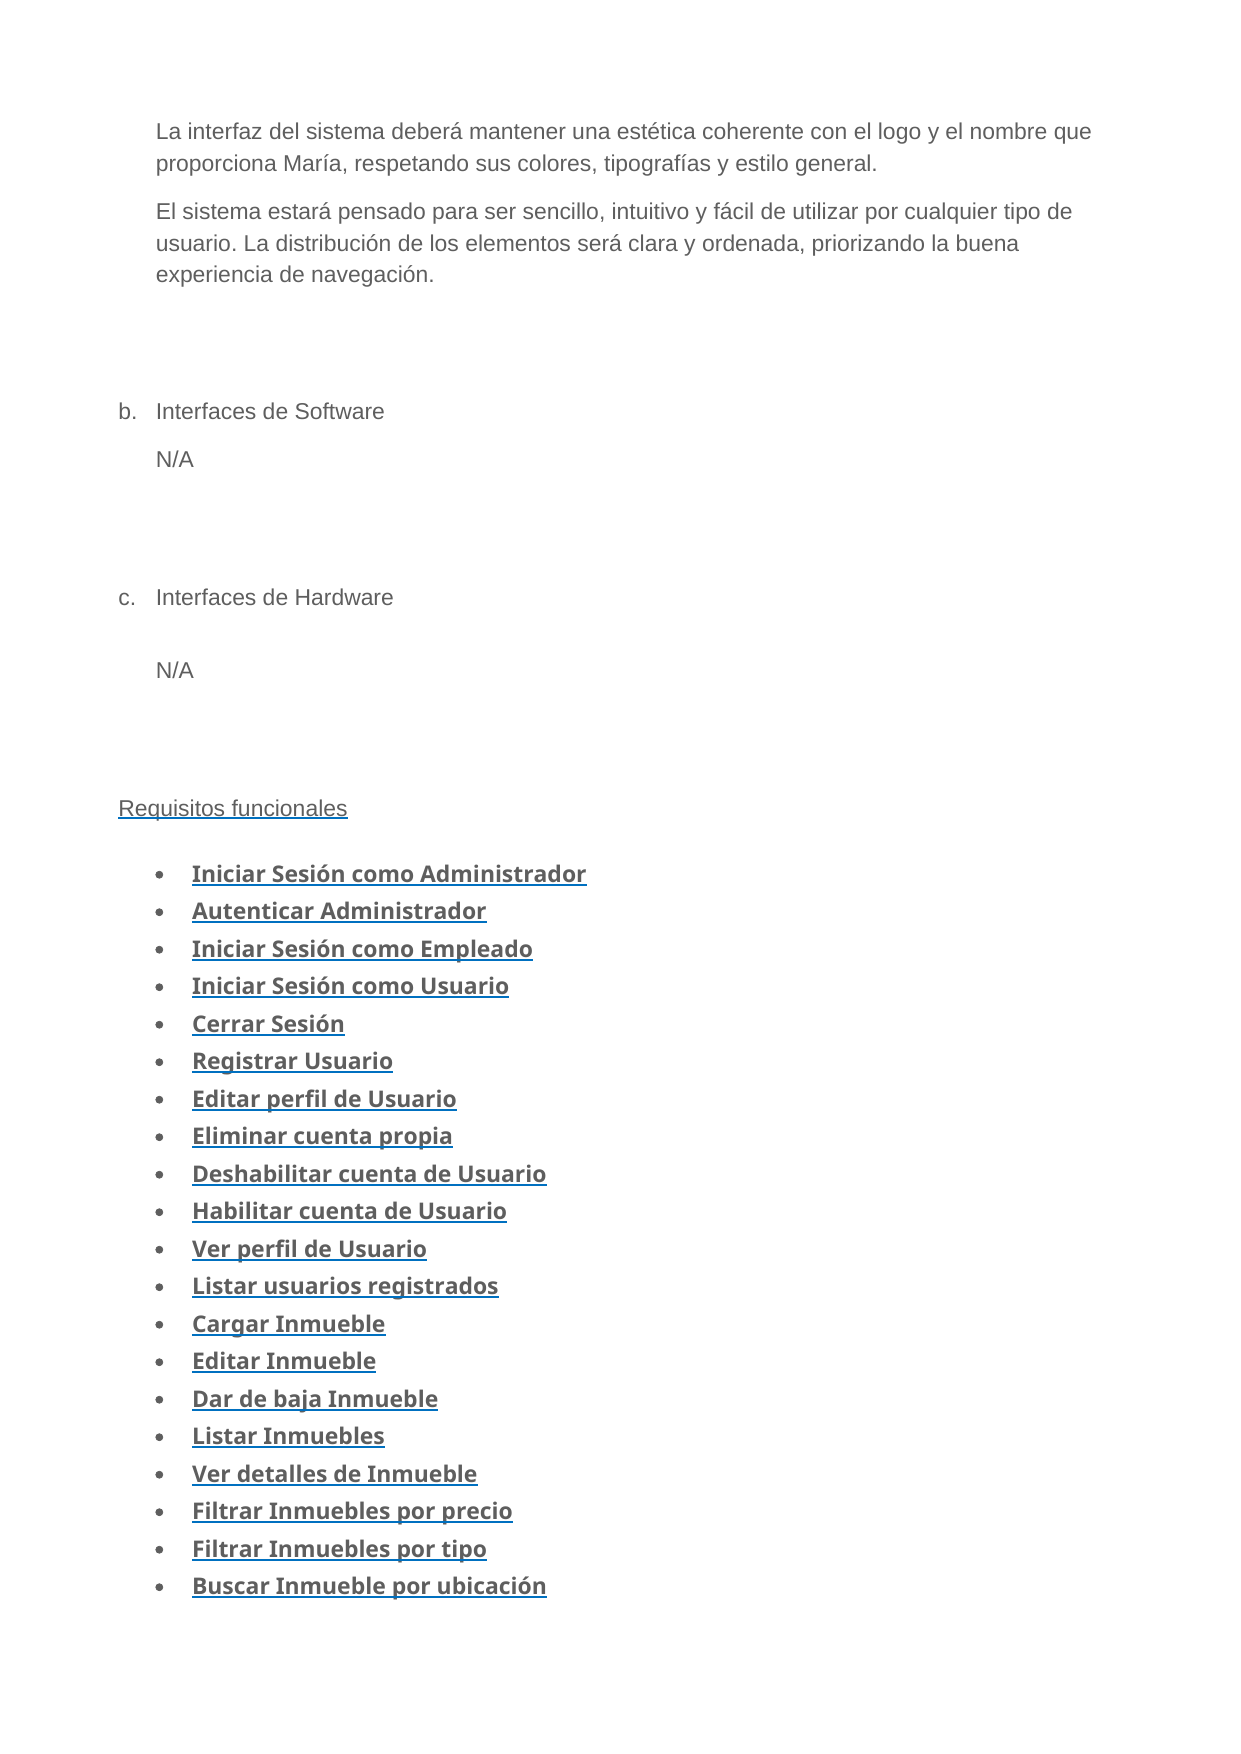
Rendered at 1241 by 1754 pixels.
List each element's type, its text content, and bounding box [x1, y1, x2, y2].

list Listar usuarios registrados [156, 1270, 1122, 1301]
list Interfaces de Hardware [118, 583, 1122, 651]
list Cargar Inmueble [156, 1308, 1122, 1339]
list Habilitar cuenta de Usuario [156, 1195, 1122, 1226]
list Filtrar Inmuebles por precio [156, 1495, 1122, 1526]
list Cerrar Sesión [156, 1008, 1122, 1039]
list Registrar Usuario [156, 1045, 1122, 1076]
list Editar perfil de Usuario [156, 1083, 1122, 1114]
list Iniciar Sesión como Administrador [156, 858, 1122, 889]
list Ver perfil de Usuario [156, 1233, 1122, 1264]
list Buscar Inmueble por ubicación [156, 1570, 1122, 1601]
text Requisitos funcionales [118, 794, 1122, 821]
list Iniciar Sesión como Usuario [156, 970, 1122, 1001]
text N/A [156, 657, 1122, 724]
list Autenticar Administrador [156, 895, 1122, 926]
list Eliminar cuenta propia [156, 1120, 1122, 1151]
list Filtrar Inmuebles por tipo [156, 1533, 1122, 1564]
list Deshabilitar cuenta de Usuario [156, 1158, 1122, 1189]
list Dar de baja Inmueble [156, 1383, 1122, 1414]
text La interfaz del sistema deberá mantener una estética coherente con el logo y el nombre que proporciona María, respetando sus colores, tipografías y estilo general. [156, 118, 1122, 176]
list Ver detalles de Inmueble [156, 1458, 1122, 1489]
list Iniciar Sesión como Empleado [156, 933, 1122, 964]
list Editar Inmueble [156, 1345, 1122, 1376]
text N/A [156, 446, 1122, 545]
text El sistema estará pensado para ser sencillo, intuitivo y fácil de utilizar por cualquier tipo de usuario. La distribución de los elementos será clara y ordenada, priorizando la buena experiencia de navegación. [156, 198, 1122, 287]
list Interfaces de Software [118, 398, 1122, 424]
list Listar Inmuebles [156, 1420, 1122, 1451]
